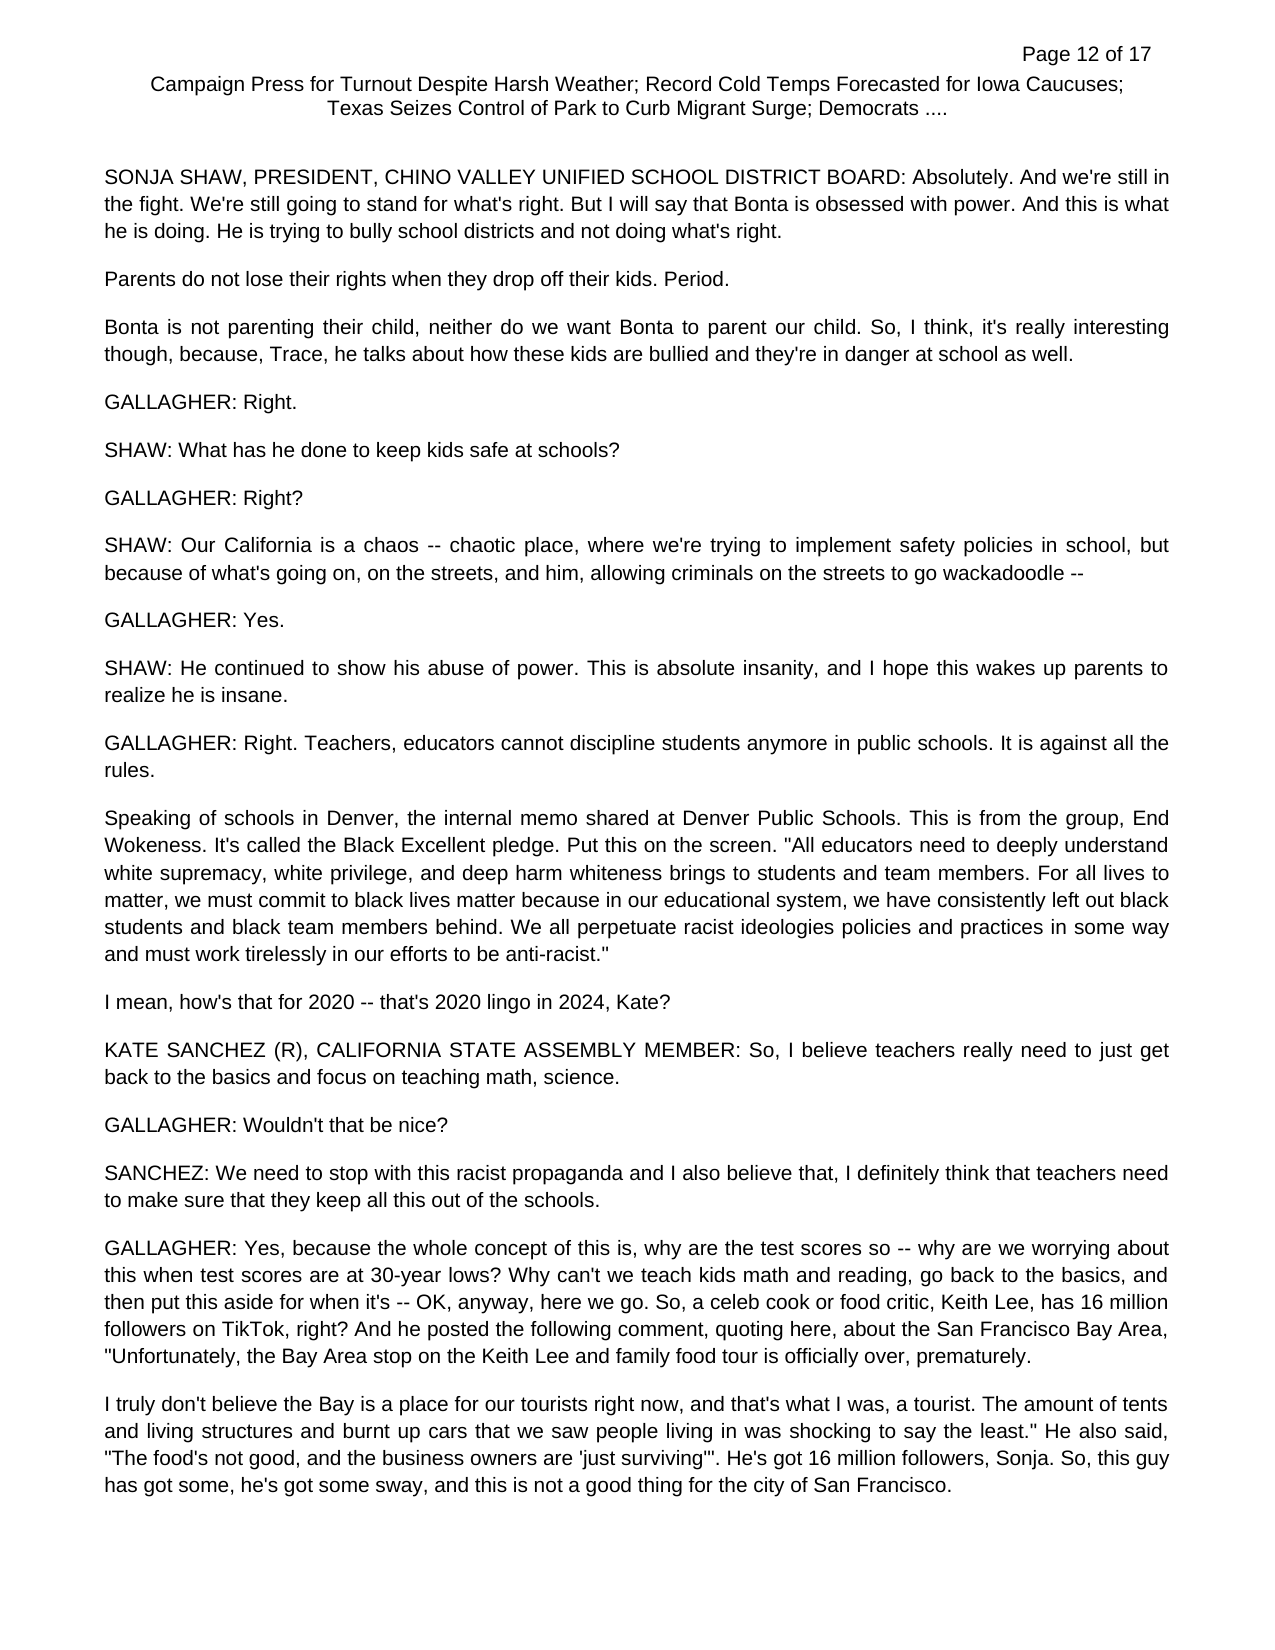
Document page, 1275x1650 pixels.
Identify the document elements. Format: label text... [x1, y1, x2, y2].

text Speaking of schools in Denver, the internal memo shared at Denver Public Schools. This is from the group, End Wokeness. It's called the Black Excellent pledge. Put this on the screen. "All educators need to deeply understand white supremacy, white privilege, and deep harm whiteness brings to students and team members. For all lives to matter, we must commit to black lives matter because in our educational system, we have consistently left out black students and black team members behind. We all perpetuate racist ideologies policies and practices in some way and must work tirelessly in our efforts to be anti-racist." [104, 803, 1171, 966]
text GALLAGHER: Yes, because the whole concept of this is, why are the test scores so -- why are we worrying about this when test scores are at 30-year lows? Why can't we teach kids math and reading, go back to the basics, and then put this aside for when it's -- OK, anyway, here we go. So, a celeb cook or food critic, Keith Lee, has 16 million followers on TikTok, right? And he posted the following comment, quoting here, about the San Francisco Bay Area, "Unfortunately, the Bay Area stop on the Keith Lee and family food tour is officially over, prematurely. [104, 1232, 1171, 1368]
text GALLAGHER: Wouldn't that be nice? [104, 1109, 1171, 1136]
text KATE SANCHEZ (R), CALIFORNIA STATE ASSEMBLY MEMBER: So, I believe teachers really need to just get back to the basics and focus on teaching math, science. [104, 1034, 1171, 1088]
text I mean, how's that for 2020 -- that's 2020 lingo in 2024, Kate? [104, 986, 1171, 1013]
text GALLAGHER: Right. Teachers, educators cannot discipline students anymore in public schools. It is against all the rules. [104, 728, 1171, 782]
text Bonta is not parenting their child, neither do we want Bonta to parent our child. So, I think, it's really interesting though, because, Trace, he talks about how these kids are bullied and they're in danger at school as well. [104, 311, 1171, 366]
text SANCHEZ: We need to stop with this racist propaganda and I also believe that, I definitely think that teachers need to make sure that they keep all this out of the schools. [104, 1157, 1171, 1211]
text Parents do not lose their rights when they drop off their kids. Period. [104, 263, 1171, 291]
text SHAW: He continued to show his abuse of power. This is absolute insanity, and I hope this wakes up parents to realize he is insane. [104, 653, 1171, 707]
text SHAW: Our California is a chaos -- chaotic place, where we're trying to implement safety policies in school, but because of what's going on, on the streets, and him, allowing criminals on the streets to go wackadoodle -- [104, 530, 1171, 584]
text GALLAGHER: Right? [104, 482, 1171, 509]
text SHAW: What has he done to keep kids safe at schools? [104, 434, 1171, 461]
text GALLAGHER: Right. [104, 386, 1171, 413]
text I truly don't believe the Bay is a place for our tourists right now, and that's what I was, a tourist. The amount of tents and living structures and burnt up cars that we saw people living in was shocking to say the least." He also said, "The food's not good, and the business owners are 'just surviving'". He's got 16 million followers, Sonja. So, this guy has got some, he's got some sway, and this is not a good thing for the city of San Francisco. [104, 1388, 1171, 1497]
text SONJA SHAW, PRESIDENT, CHINO VALLEY UNIFIED SCHOOL DISTRICT BOARD: Absolutely. And we're still in the fight. We're still going to stand for what's right. But I will say that Bonta is obsessed with power. And this is what he is doing. He is trying to bully school districts and not doing what's right. [104, 161, 1171, 243]
text GALLAGHER: Yes. [104, 605, 1171, 632]
